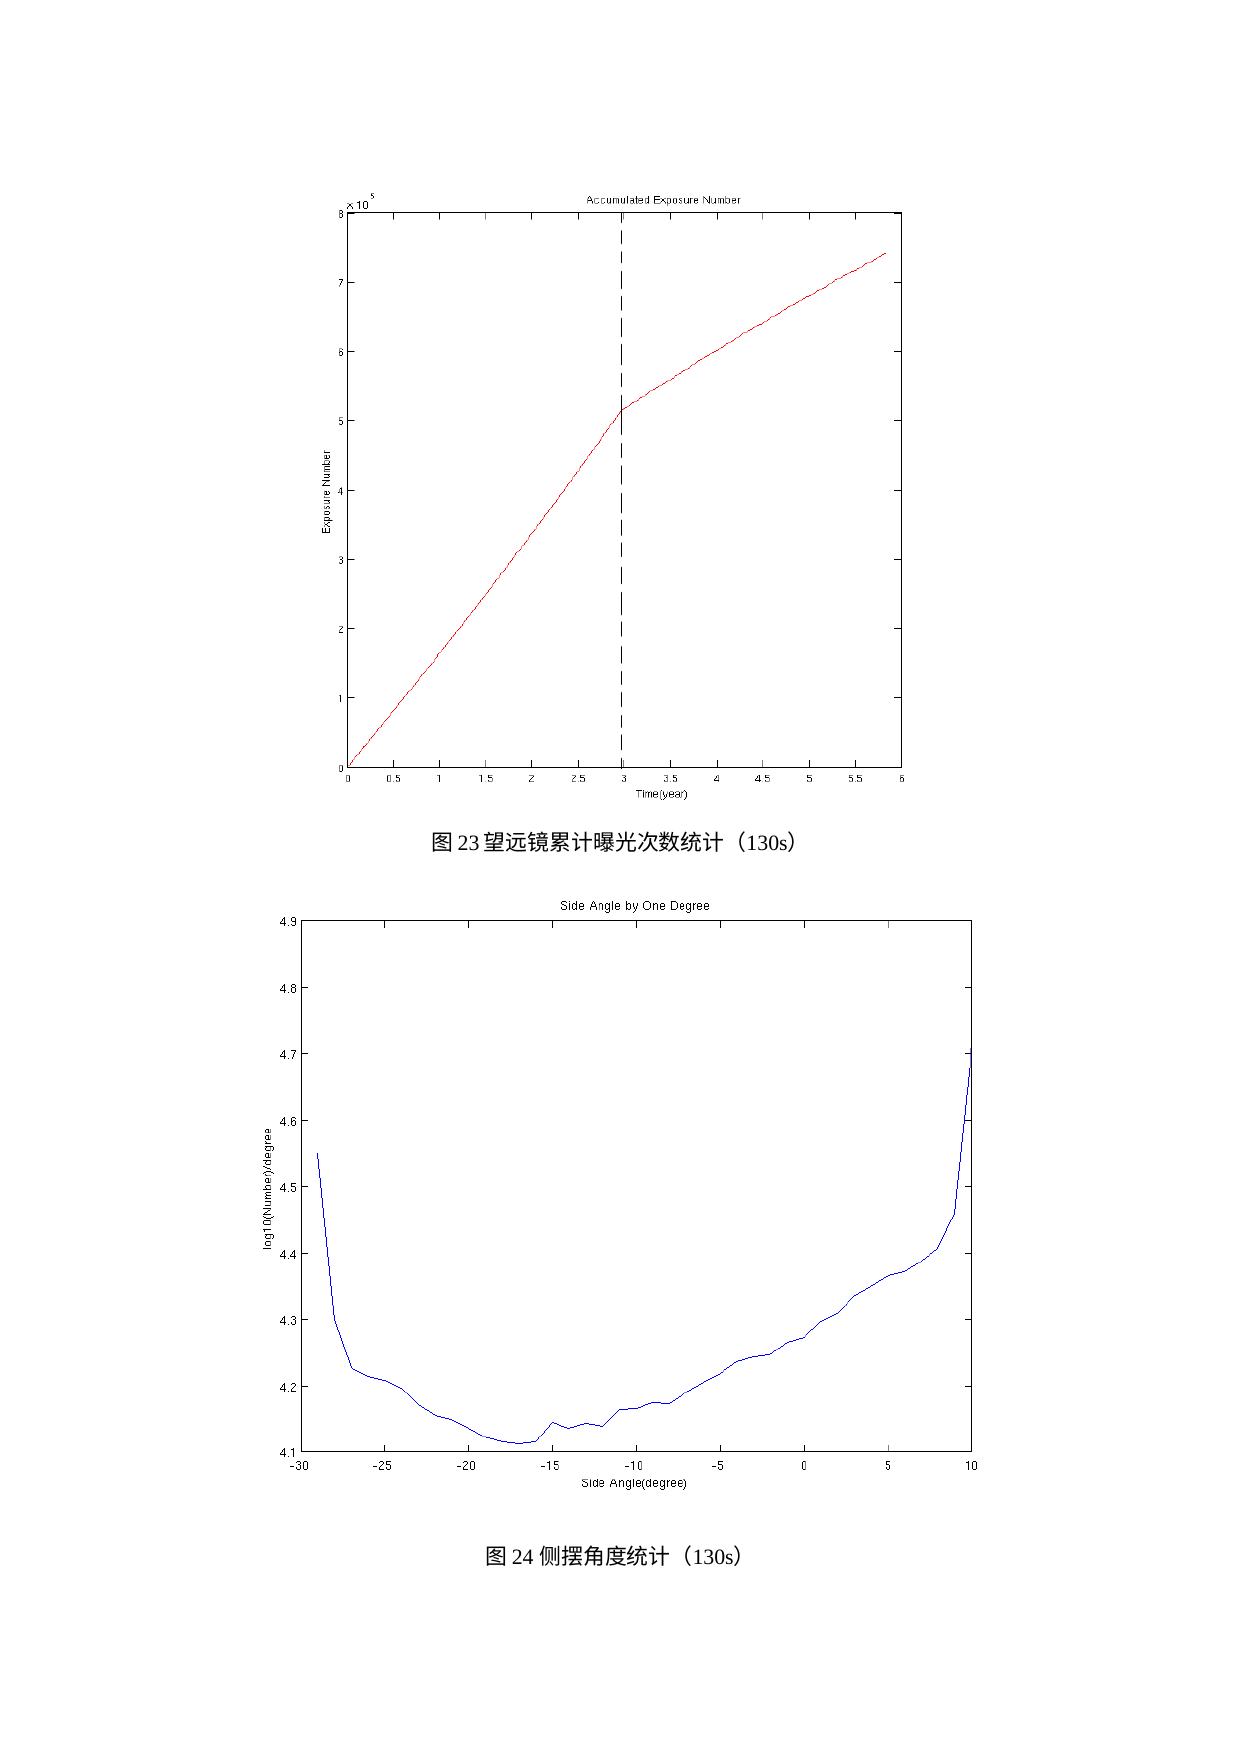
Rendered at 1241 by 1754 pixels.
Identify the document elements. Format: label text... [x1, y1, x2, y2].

picture [188, 872, 1053, 1523]
list 图 24 侧摆角度统计（130s） [187, 1539, 1053, 1571]
picture [274, 162, 966, 808]
list 图 23望远镜累计曝光次数统计（130s） [187, 825, 1053, 856]
